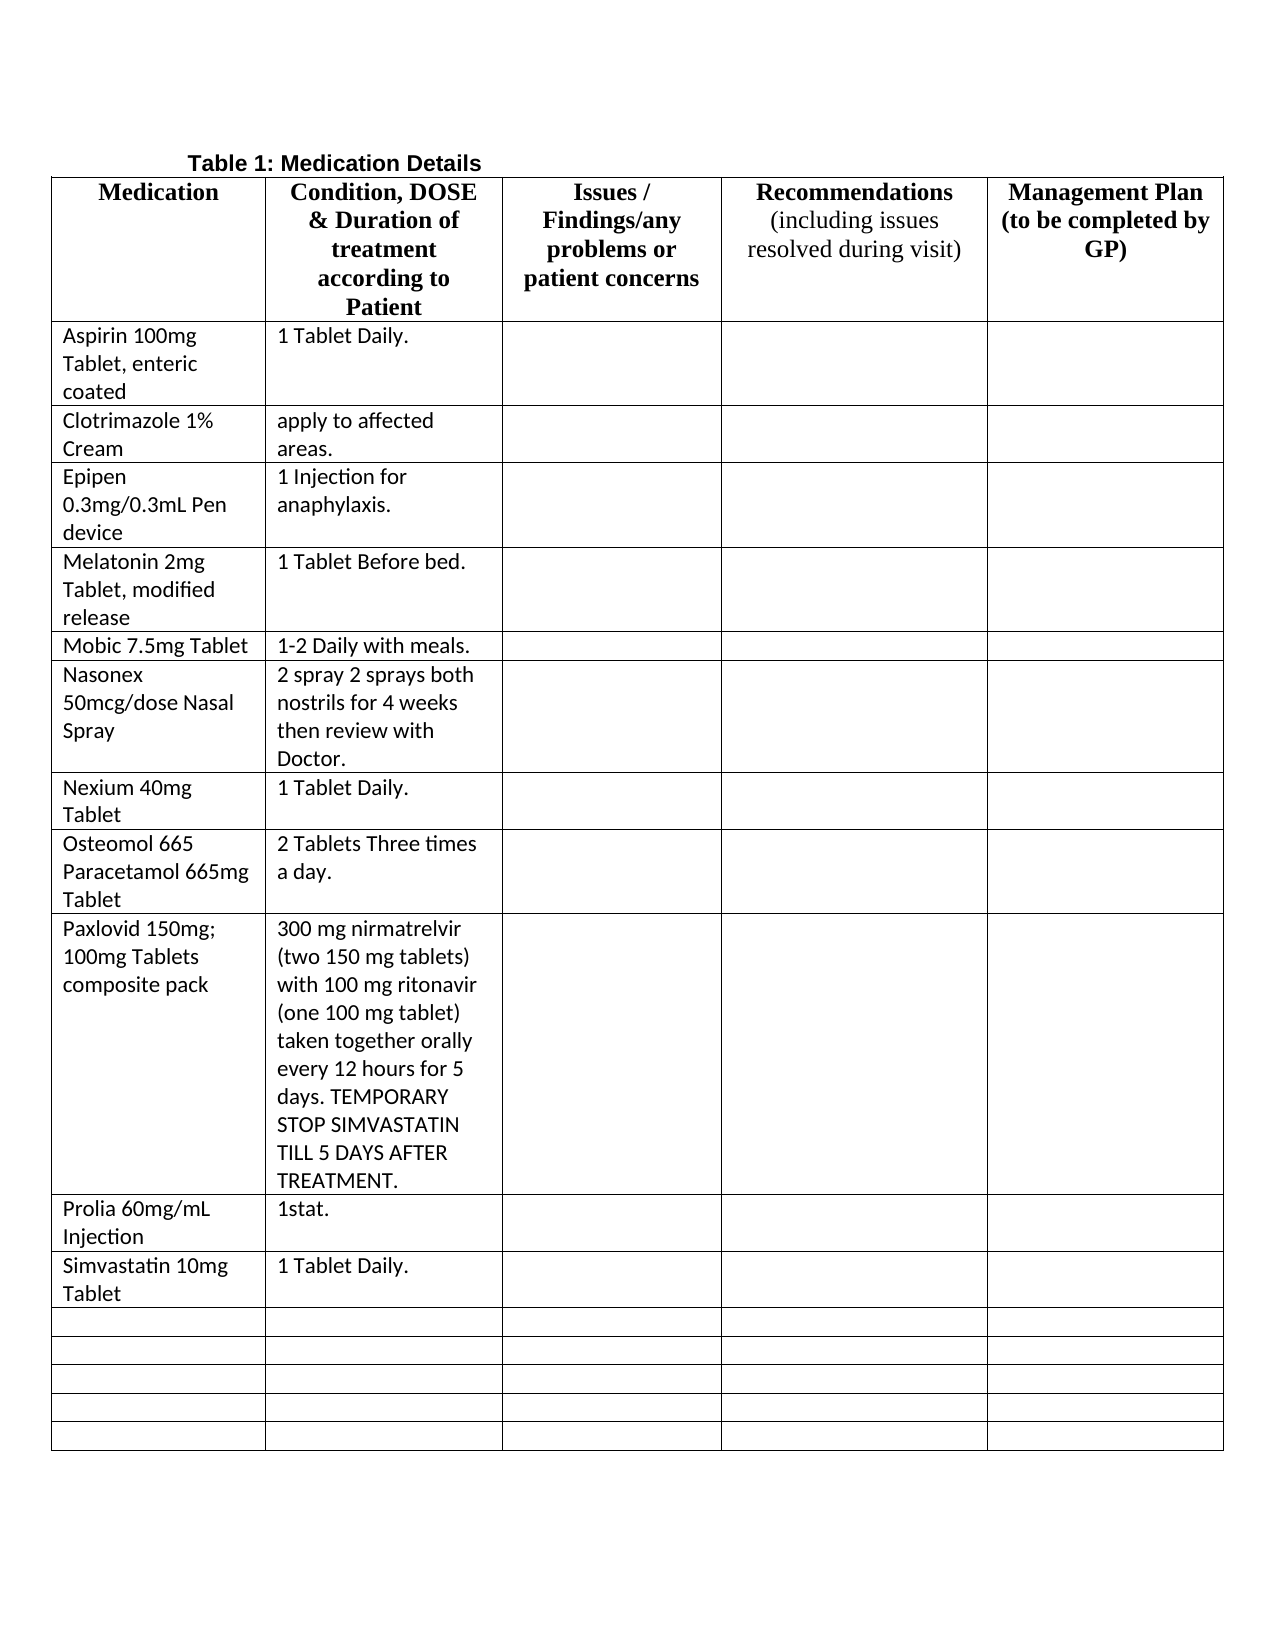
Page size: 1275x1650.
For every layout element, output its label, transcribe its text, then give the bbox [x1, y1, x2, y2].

table_cell Simvastatin 10mg Tablet [52, 1252, 265, 1307]
table_cell [503, 1195, 721, 1251]
table_cell 2 Tablets Three times a day. [266, 830, 502, 913]
table_cell [503, 1422, 721, 1450]
table_cell [722, 1252, 987, 1307]
table_cell Aspirin 100mg Tablet, enteric coated [52, 322, 265, 405]
table_cell [988, 914, 1223, 1194]
table_cell [503, 773, 721, 829]
table_cell [503, 463, 721, 546]
table_cell [266, 1365, 502, 1393]
table_cell [503, 632, 721, 659]
table_cell [722, 1337, 987, 1364]
table_cell [722, 1308, 987, 1336]
table_cell [266, 1422, 502, 1450]
table_cell 1 Tablet Before bed. [266, 548, 502, 631]
table_cell [503, 1365, 721, 1393]
table_cell Mobic 7.5mg Tablet [52, 632, 265, 659]
table_cell apply to affected areas. [266, 406, 502, 462]
table_cell 1 Tablet Daily. [266, 1252, 502, 1307]
table_cell [988, 1337, 1223, 1364]
table_cell [722, 661, 987, 772]
table_cell 300 mg nirmatrelvir (two 150 mg tablets) with 100 mg ritonavir (one 100 mg tablet) taken together orally every 12 hours for 5 days. TEMPORARY STOP SIMVASTATIN TILL 5 DAYS AFTER TREATMENT. [266, 914, 502, 1194]
table_cell [503, 406, 721, 462]
table_cell [988, 1365, 1223, 1393]
table_cell [503, 661, 721, 772]
table_cell [988, 406, 1223, 462]
table_cell [722, 1394, 987, 1421]
table_cell [503, 1252, 721, 1307]
table_cell [722, 406, 987, 462]
table_cell [722, 1195, 987, 1251]
table_cell [722, 322, 987, 405]
table_cell [52, 1422, 265, 1450]
table_cell [722, 1365, 987, 1393]
table_header Condition, DOSE & Duration of treatment according to Patient [266, 178, 502, 321]
table_cell [988, 1394, 1223, 1421]
table_cell [503, 1308, 721, 1336]
table_cell [988, 322, 1223, 405]
table_header Medication [52, 178, 265, 321]
table_cell 1-2 Daily with meals. [266, 632, 502, 659]
table_cell [988, 632, 1223, 659]
table_cell [52, 1365, 265, 1393]
table_cell [988, 463, 1223, 546]
table_cell Melatonin 2mg Tablet, modified release [52, 548, 265, 631]
table_cell Paxlovid 150mg; 100mg Tablets composite pack [52, 914, 265, 1194]
table_cell 1 Tablet Daily. [266, 322, 502, 405]
table_header Issues / Findings/any problems or patient concerns [503, 178, 721, 321]
table_cell Epipen 0.3mg/0.3mL Pen device [52, 463, 265, 546]
table_cell [503, 548, 721, 631]
table_cell 2 spray 2 sprays both nostrils for 4 weeks then review with Doctor. [266, 661, 502, 772]
table_cell [988, 661, 1223, 772]
table_cell [52, 1308, 265, 1336]
table_cell [722, 914, 987, 1194]
table_cell [988, 1422, 1223, 1450]
table_cell [722, 632, 987, 659]
table_cell Nexium 40mg Tablet [52, 773, 265, 829]
table_cell 1 Injection for anaphylaxis. [266, 463, 502, 546]
table_cell [503, 914, 721, 1194]
table_cell [722, 773, 987, 829]
table_header Recommendations (including issues resolved during visit) [722, 178, 987, 321]
table_cell [722, 463, 987, 546]
table_cell [266, 1394, 502, 1421]
table_cell [988, 1308, 1223, 1336]
table_cell [722, 830, 987, 913]
table_cell [988, 548, 1223, 631]
text Table 1: Medication Details [187, 150, 1087, 176]
table_cell [722, 1422, 987, 1450]
table_cell [52, 1337, 265, 1364]
table_cell [722, 548, 987, 631]
table_cell 1stat. [266, 1195, 502, 1251]
table_cell [503, 1337, 721, 1364]
table_cell [503, 830, 721, 913]
table_cell Clotrimazole 1% Cream [52, 406, 265, 462]
table_header Management Plan (to be completed by GP) [988, 178, 1223, 321]
table_cell Osteomol 665 Paracetamol 665mg Tablet [52, 830, 265, 913]
table_cell [266, 1337, 502, 1364]
table_cell [988, 773, 1223, 829]
table_cell [988, 830, 1223, 913]
table_cell [988, 1252, 1223, 1307]
table_cell Nasonex 50mcg/dose Nasal Spray [52, 661, 265, 772]
table_cell [503, 1394, 721, 1421]
table_cell [503, 322, 721, 405]
table_cell 1 Tablet Daily. [266, 773, 502, 829]
table_cell [52, 1394, 265, 1421]
table_cell [266, 1308, 502, 1336]
table_cell [988, 1195, 1223, 1251]
table_cell Prolia 60mg/mL Injection [52, 1195, 265, 1251]
